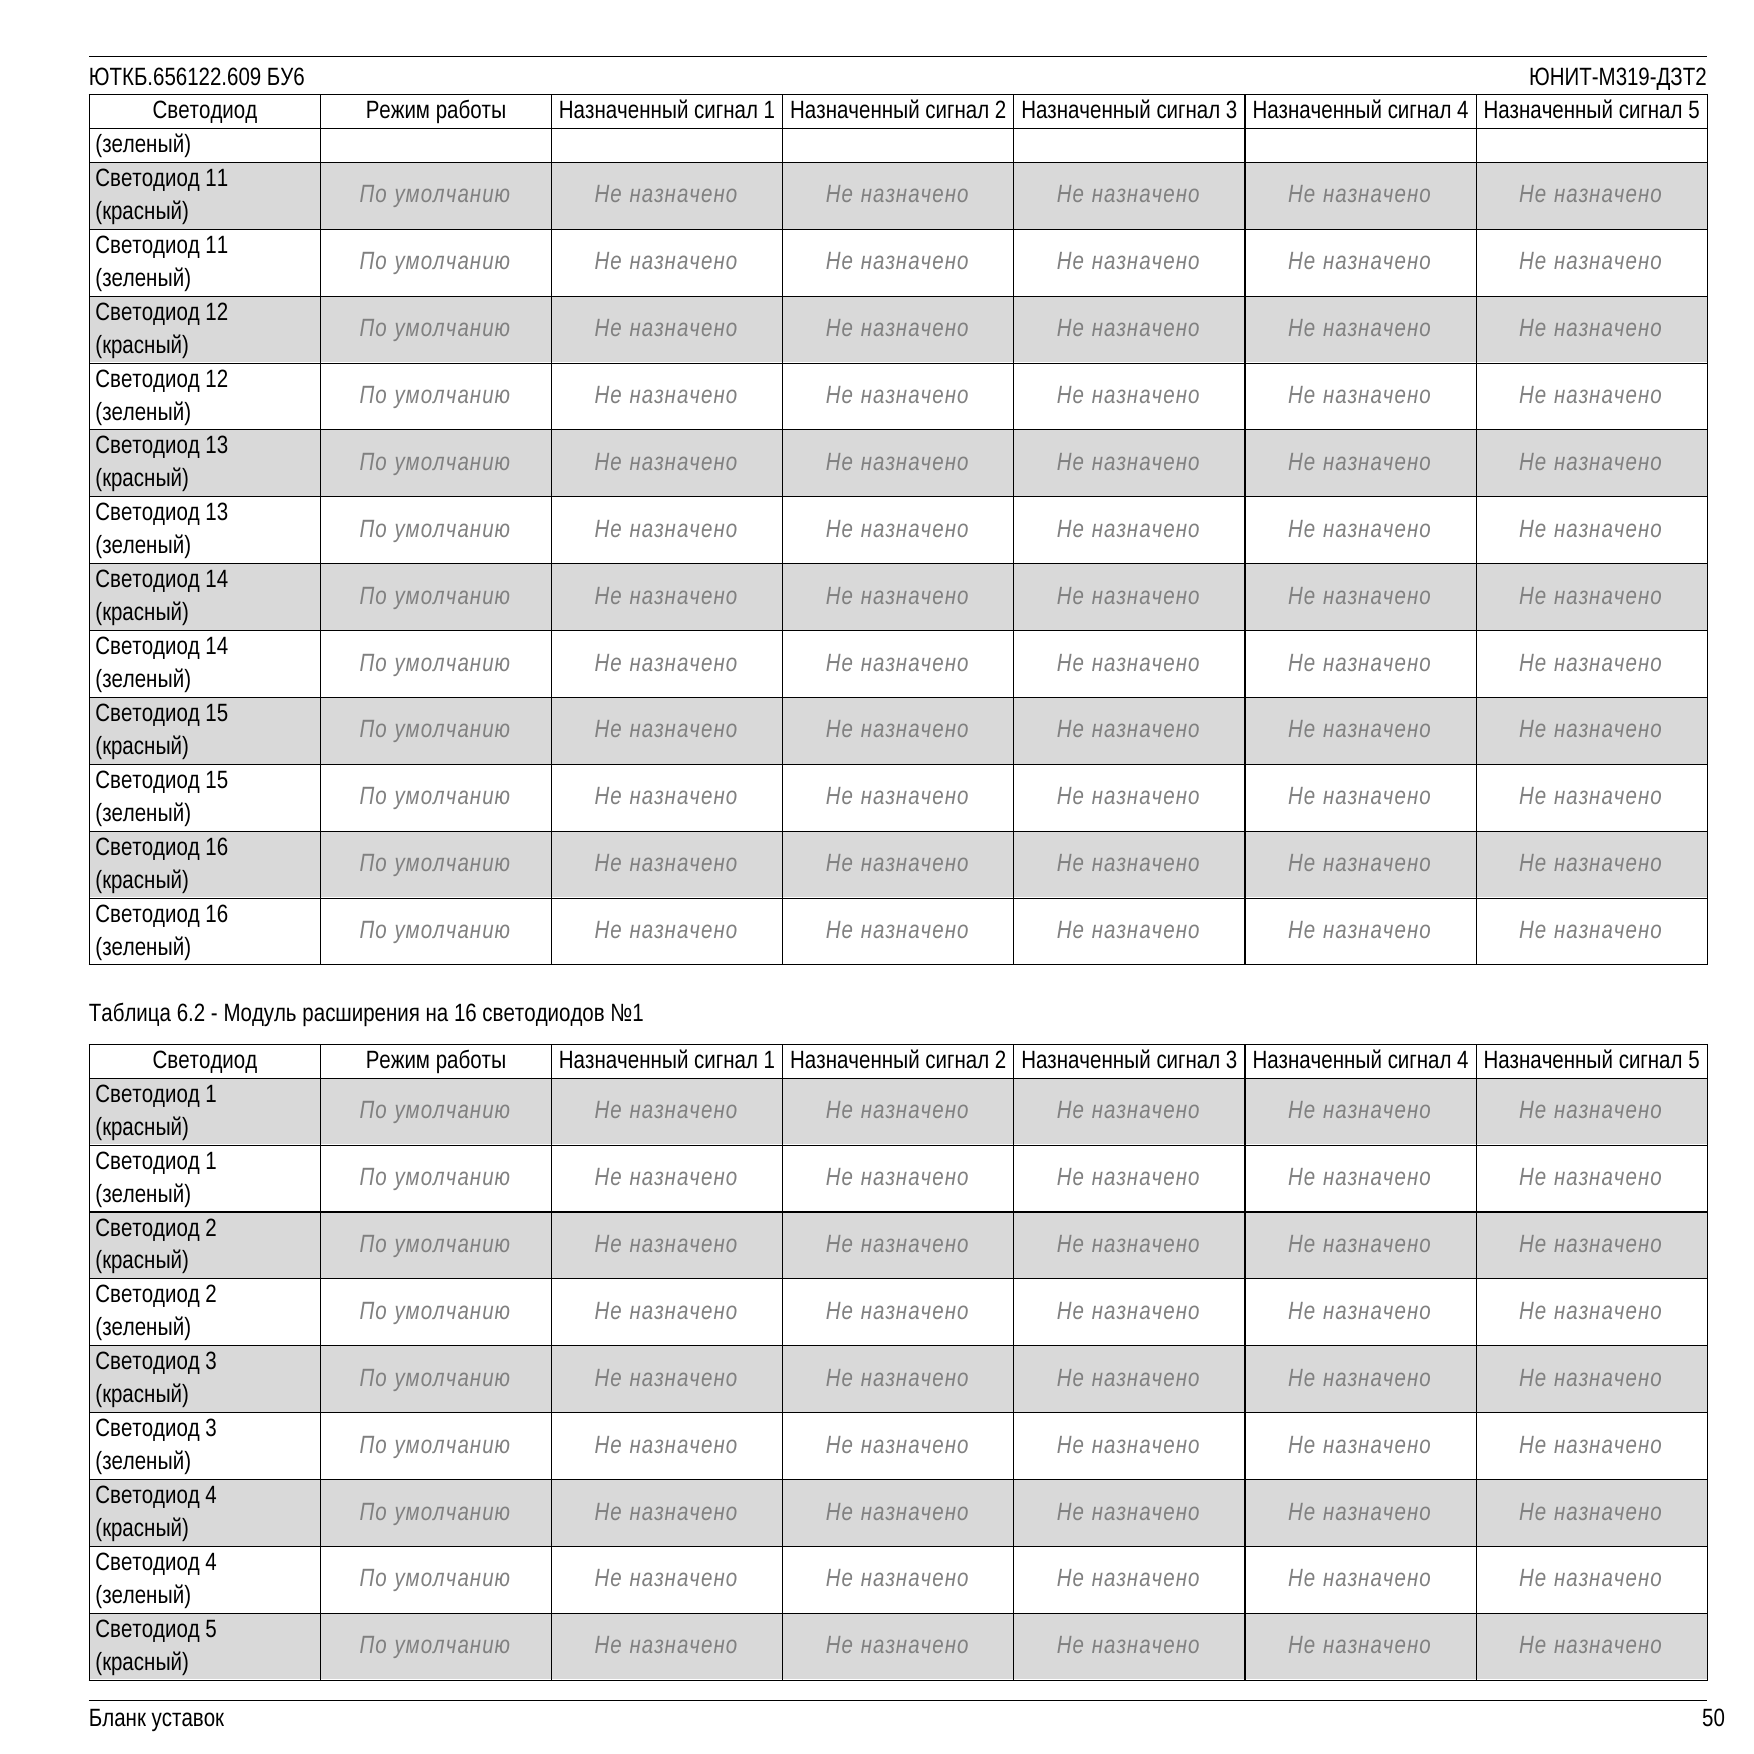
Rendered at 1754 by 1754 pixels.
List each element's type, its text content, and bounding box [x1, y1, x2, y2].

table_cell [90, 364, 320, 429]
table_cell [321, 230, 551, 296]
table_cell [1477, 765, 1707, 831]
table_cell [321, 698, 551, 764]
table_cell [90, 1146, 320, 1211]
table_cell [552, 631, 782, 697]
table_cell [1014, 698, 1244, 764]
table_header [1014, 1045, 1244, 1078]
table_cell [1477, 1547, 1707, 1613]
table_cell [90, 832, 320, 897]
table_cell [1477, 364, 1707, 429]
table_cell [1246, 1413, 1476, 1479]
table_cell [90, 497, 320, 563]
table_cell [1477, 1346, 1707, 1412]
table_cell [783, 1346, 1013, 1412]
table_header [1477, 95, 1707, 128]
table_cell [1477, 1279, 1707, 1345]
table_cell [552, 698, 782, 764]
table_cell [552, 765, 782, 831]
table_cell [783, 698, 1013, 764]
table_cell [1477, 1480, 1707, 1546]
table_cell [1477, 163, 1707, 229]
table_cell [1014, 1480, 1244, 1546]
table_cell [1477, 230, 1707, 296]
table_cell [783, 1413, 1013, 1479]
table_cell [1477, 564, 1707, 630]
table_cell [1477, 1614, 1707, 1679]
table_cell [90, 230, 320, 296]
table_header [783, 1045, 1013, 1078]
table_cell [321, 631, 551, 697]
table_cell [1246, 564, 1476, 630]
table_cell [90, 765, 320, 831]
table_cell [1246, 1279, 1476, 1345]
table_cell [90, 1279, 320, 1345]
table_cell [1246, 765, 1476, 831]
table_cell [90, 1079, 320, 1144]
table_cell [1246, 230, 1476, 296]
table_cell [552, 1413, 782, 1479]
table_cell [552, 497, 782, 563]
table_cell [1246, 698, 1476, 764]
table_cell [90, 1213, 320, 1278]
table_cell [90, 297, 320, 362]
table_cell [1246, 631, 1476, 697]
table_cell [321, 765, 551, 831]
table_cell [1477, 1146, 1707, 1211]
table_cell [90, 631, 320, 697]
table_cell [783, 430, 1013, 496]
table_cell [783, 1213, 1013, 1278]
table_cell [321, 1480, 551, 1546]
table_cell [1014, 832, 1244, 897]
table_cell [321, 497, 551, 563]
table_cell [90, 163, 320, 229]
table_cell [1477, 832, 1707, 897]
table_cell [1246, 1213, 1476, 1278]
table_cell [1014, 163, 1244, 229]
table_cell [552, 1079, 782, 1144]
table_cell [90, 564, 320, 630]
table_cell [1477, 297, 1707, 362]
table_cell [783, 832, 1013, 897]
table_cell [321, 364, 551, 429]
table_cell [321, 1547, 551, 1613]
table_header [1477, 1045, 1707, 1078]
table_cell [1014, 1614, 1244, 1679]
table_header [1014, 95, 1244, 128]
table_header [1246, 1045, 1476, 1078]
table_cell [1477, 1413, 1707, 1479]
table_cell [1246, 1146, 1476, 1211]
text Модуль расширения на 16 светодиодов №1 [89, 998, 1707, 1027]
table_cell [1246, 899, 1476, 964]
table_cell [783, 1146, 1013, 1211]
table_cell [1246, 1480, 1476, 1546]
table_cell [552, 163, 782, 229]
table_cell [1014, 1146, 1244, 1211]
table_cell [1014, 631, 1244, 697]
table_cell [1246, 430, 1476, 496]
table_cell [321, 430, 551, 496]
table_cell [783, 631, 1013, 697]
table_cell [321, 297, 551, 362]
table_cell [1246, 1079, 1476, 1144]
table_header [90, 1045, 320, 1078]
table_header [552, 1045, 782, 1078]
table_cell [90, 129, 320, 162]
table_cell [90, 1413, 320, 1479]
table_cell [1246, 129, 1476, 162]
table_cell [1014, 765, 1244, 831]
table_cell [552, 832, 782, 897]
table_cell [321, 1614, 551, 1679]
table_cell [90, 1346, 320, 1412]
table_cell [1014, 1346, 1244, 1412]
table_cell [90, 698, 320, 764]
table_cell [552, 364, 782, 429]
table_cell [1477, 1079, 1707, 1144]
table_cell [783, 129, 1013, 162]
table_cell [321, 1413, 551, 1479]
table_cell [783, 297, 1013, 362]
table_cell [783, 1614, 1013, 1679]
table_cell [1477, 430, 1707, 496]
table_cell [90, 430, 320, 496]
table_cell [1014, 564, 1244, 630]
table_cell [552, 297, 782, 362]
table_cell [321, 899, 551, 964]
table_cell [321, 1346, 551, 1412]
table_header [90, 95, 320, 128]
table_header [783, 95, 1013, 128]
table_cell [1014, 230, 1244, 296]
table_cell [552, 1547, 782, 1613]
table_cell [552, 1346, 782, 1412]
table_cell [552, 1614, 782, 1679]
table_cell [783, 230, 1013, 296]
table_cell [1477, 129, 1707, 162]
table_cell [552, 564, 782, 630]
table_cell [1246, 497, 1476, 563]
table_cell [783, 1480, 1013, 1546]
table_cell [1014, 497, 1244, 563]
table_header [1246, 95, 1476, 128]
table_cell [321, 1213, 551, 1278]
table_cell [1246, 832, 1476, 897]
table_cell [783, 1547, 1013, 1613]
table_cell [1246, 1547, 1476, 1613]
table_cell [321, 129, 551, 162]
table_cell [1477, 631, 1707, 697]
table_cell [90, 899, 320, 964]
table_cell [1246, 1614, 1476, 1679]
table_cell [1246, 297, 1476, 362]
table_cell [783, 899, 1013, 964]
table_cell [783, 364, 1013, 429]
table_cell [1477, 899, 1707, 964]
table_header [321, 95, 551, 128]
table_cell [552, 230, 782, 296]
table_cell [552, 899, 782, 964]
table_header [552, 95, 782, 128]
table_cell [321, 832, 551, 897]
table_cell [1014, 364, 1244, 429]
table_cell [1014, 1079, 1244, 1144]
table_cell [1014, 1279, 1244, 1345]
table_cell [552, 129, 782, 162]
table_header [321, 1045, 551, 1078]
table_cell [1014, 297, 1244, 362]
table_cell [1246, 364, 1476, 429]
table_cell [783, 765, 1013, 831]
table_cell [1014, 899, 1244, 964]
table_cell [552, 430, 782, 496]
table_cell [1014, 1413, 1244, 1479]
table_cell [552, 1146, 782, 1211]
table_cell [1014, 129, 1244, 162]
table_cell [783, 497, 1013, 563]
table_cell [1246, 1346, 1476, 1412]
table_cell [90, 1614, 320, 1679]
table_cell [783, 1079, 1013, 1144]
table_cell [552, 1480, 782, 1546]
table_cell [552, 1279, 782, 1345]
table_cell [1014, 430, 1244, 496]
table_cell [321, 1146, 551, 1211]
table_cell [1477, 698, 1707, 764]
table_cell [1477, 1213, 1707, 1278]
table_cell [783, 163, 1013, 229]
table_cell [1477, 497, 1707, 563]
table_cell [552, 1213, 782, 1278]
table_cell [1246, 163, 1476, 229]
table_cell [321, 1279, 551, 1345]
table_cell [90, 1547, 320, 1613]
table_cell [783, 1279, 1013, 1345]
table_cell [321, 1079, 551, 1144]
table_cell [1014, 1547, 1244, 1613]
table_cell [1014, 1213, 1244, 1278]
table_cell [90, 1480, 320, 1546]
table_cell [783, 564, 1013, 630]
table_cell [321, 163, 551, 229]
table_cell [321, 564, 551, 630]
